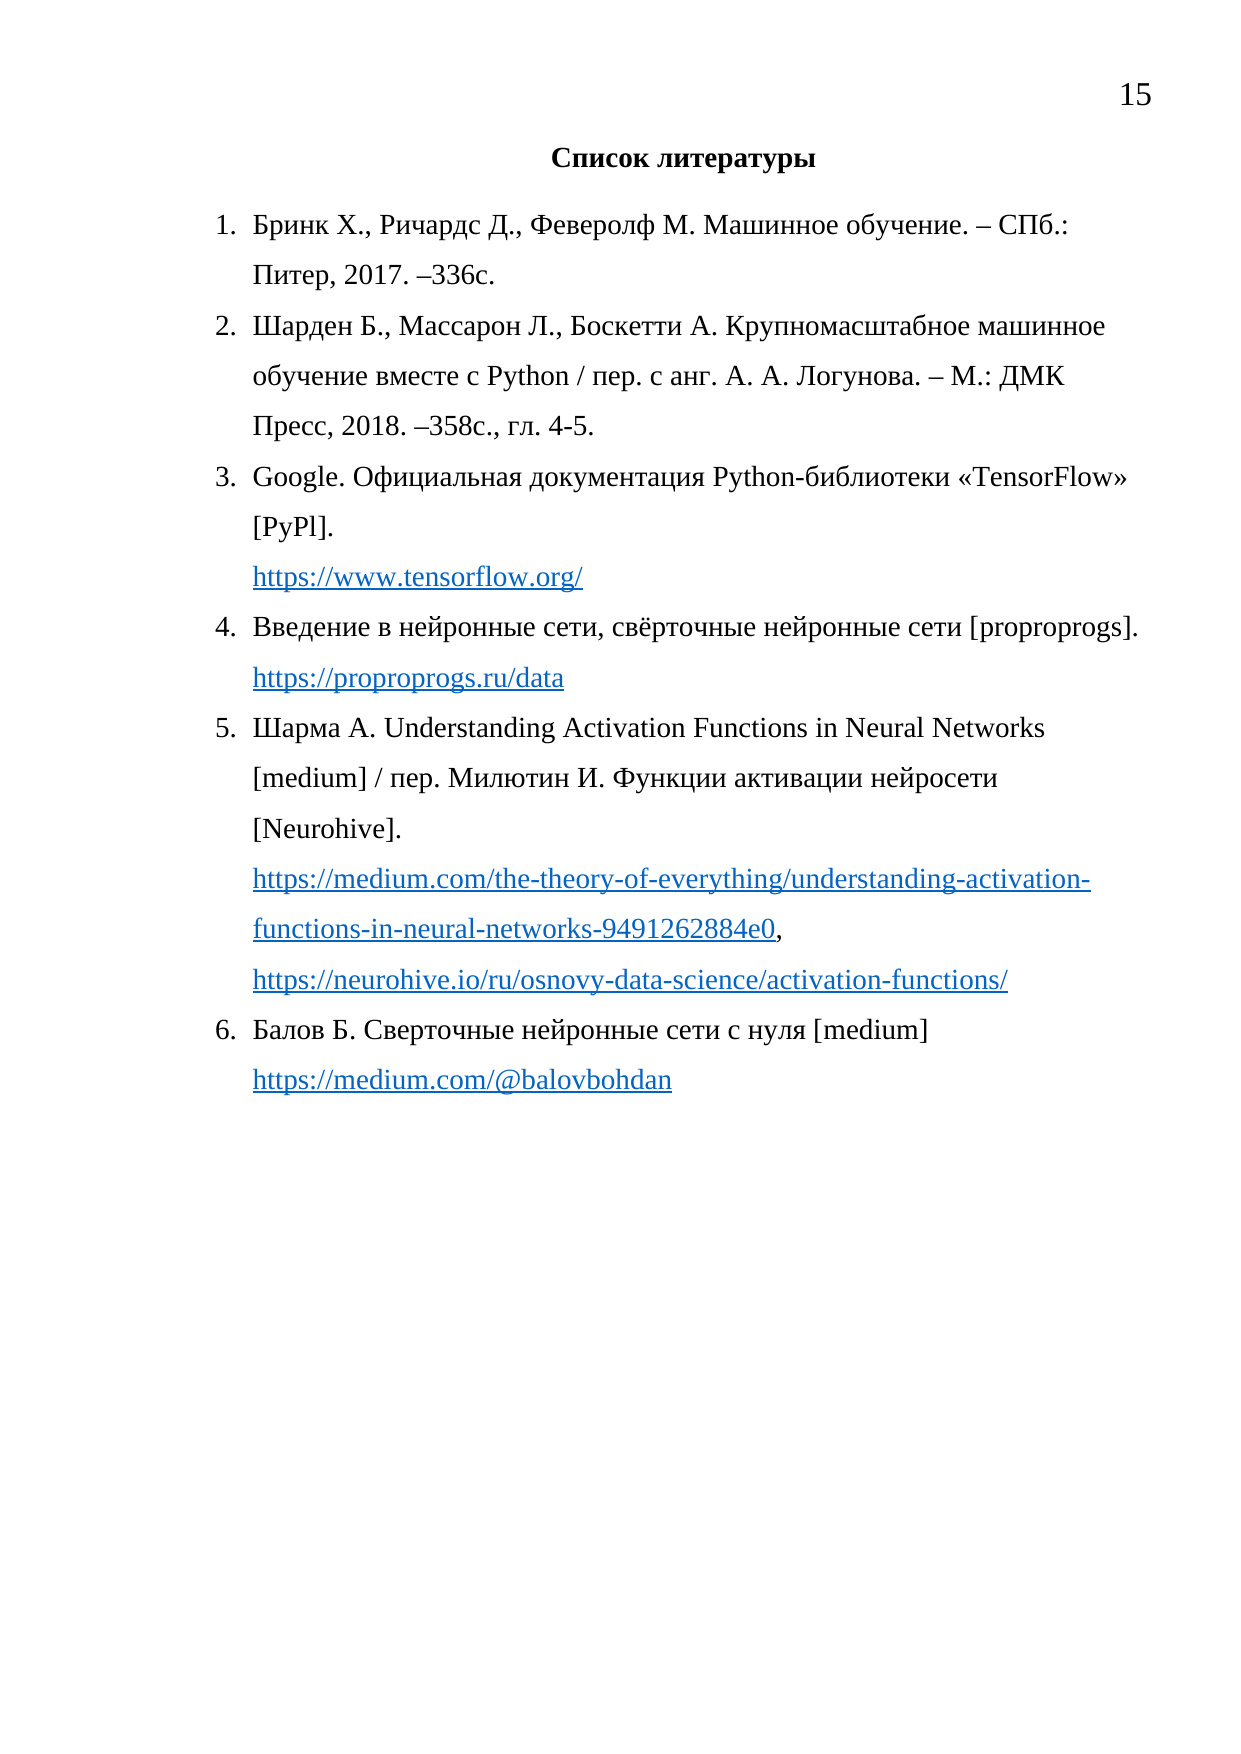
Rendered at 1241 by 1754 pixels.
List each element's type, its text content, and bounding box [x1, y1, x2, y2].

list https://www.tensorflow.org/ [252, 559, 1152, 593]
list Шарма А. Understanding Activation Functions in Neural Networks [medium] / пер. Милютин И. Функции активации нейросети [Neurohive]. [215, 710, 1152, 844]
list https://proproprogs.ru/data [252, 660, 1152, 693]
list Шарден Б., Массарон Л., Боскетти А. Крупномасштабное машинное обучение вместе с Python / пер. с анг. А. А. Логунова. – М.: ДМК Пресс, 2018. –358с., гл. 4-5. [215, 308, 1152, 442]
list Введение в нейронные сети, свёрточные нейронные сети [proproprogs]. [215, 609, 1152, 643]
list Бринк Х., Ричардс Д., Феверолф М. Машинное обучение. – СПб.: Питер, 2017. –336с. [215, 207, 1152, 291]
list Google. Официальная документация Python-библиотеки «TensorFlow» [PyPl]. [215, 459, 1152, 542]
list Балов Б. Сверточные нейронные сети с нуля [medium] [215, 1012, 1152, 1046]
list https://medium.com/@balovbohdan [252, 1062, 1152, 1096]
text Список литературы [215, 140, 1152, 174]
list https://medium.com/the-theory-of-everything/understanding-activation-functions-in-neural-networks-9491262884e0, [252, 861, 1152, 945]
list https://neurohive.io/ru/osnovy-data-science/activation-functions/ [252, 962, 1152, 995]
